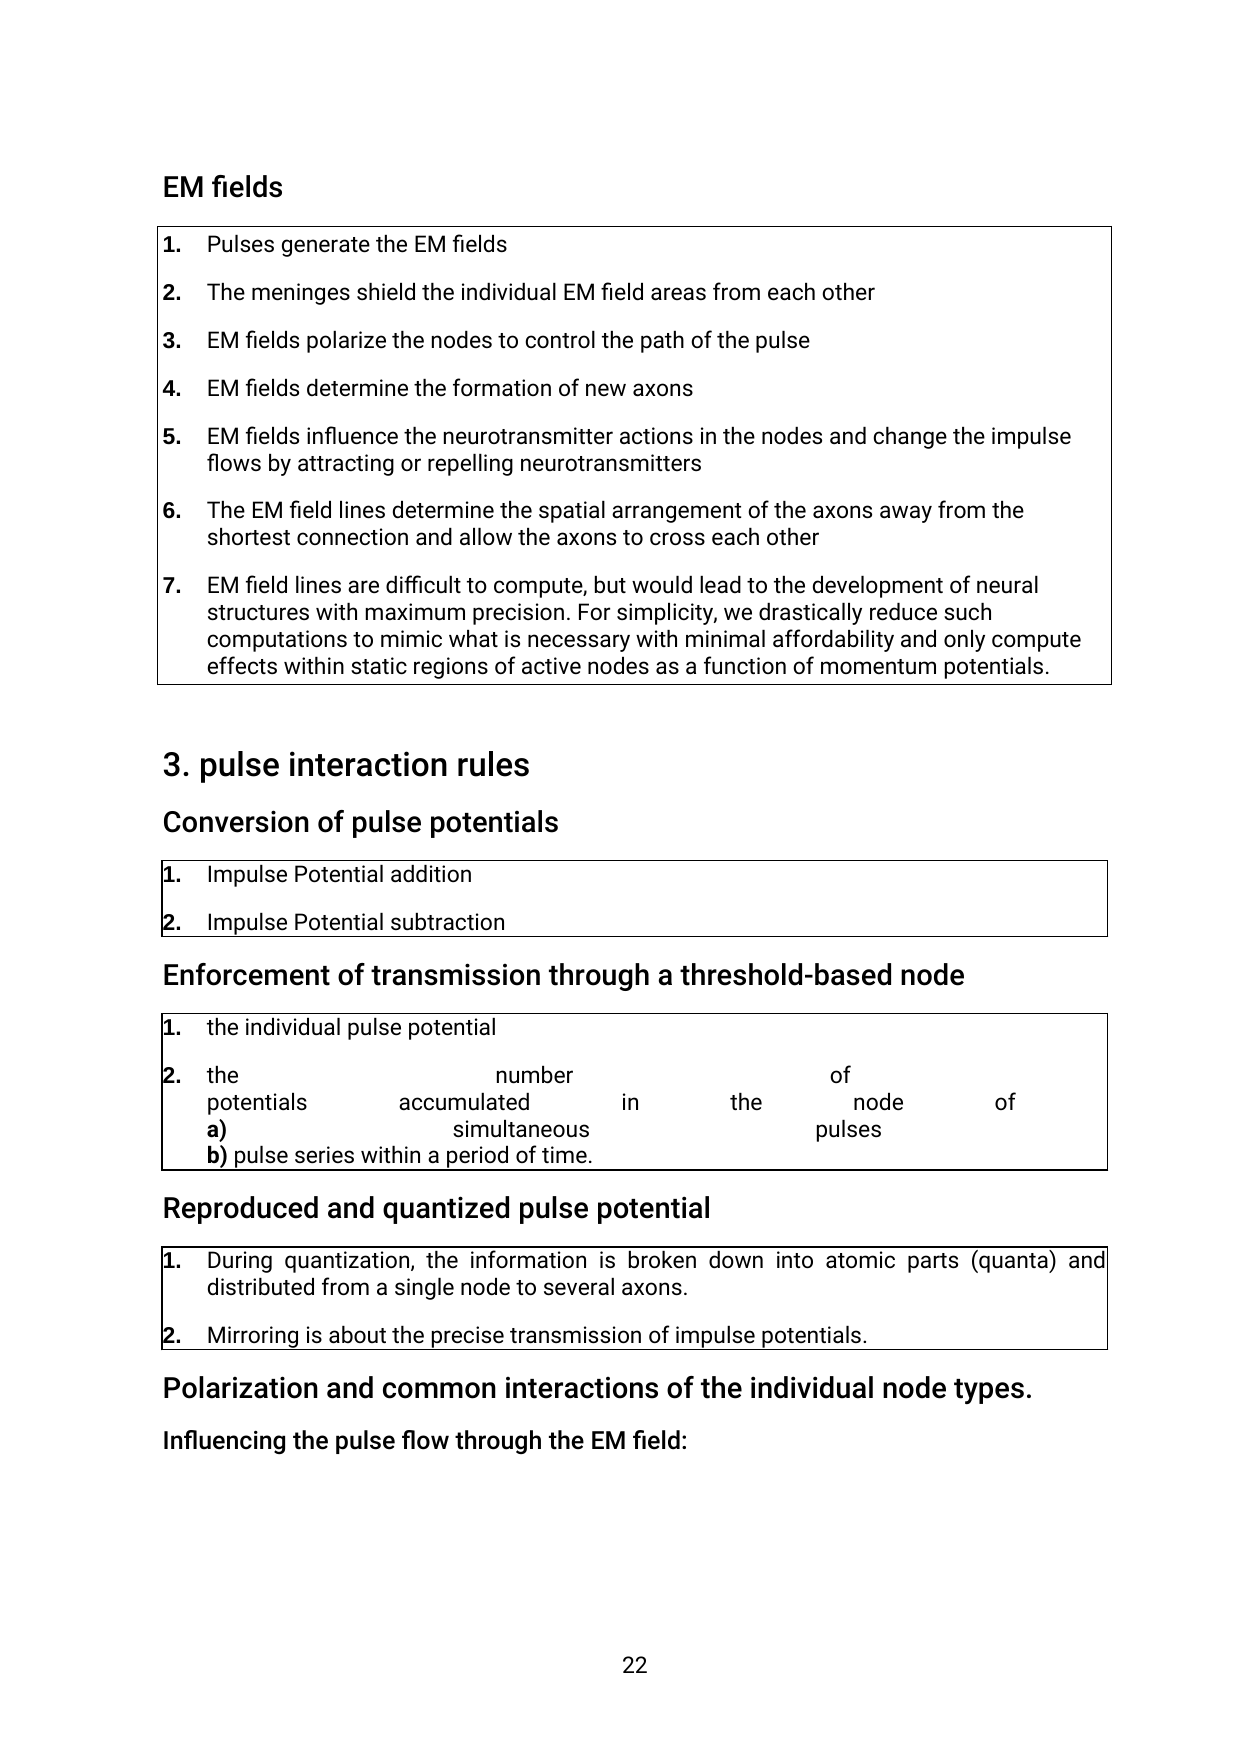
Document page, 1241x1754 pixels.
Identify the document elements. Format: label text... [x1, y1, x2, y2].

subtitle Enforcement of transmission through a threshold-based node [162, 958, 1107, 992]
list The meninges shield the individual EM field areas from each other [158, 274, 1111, 306]
list EM fields determine the formation of new axons [158, 369, 1111, 402]
subtitle Polarization and common interactions of the individual node types. [162, 1371, 1107, 1405]
list The EM field lines determine the spatial arrangement of the axons away from the shortest connection and allow the axons to cross each other [158, 492, 1111, 551]
list Impulse Potential addition [163, 861, 1107, 888]
list EM fields influence the neurotransmitter actions in the nodes and change the impulse flows by attracting or repelling neurotransmitters [158, 417, 1111, 477]
list the number of potentials accumulated in the node of a) simultaneous pulses b) pulse series within a period of time. [163, 1061, 1107, 1169]
subtitle Reproduced and quantized pulse potential [162, 1191, 1107, 1226]
subtitle EM fields [162, 171, 1107, 205]
list EM field lines are difficult to compute, but would lead to the development of neural structures with maximum precision. For simplicity, we drastically reduce such computations to mimic what is necessary with minimal affordability and only compute effects within static regions of active nodes as a function of momentum potentials. [158, 567, 1111, 684]
list Mirroring is about the precise transmission of impulse potentials. [163, 1321, 1107, 1349]
list During quantization, the information is broken down into atomic parts (quanta) and distributed from a single node to several axons. [163, 1248, 1107, 1301]
list Pulses generate the EM fields [158, 227, 1111, 258]
list EM fields polarize the nodes to control the path of the pulse [158, 322, 1111, 354]
subtitle 3. pulse interaction rules [162, 706, 1107, 784]
list Impulse Potential subtraction [163, 908, 1107, 936]
subtitle Conversion of pulse potentials [162, 805, 1107, 839]
list the individual pulse potential [163, 1014, 1107, 1041]
subtitle Influencing the pulse flow through the EM field: [162, 1426, 1107, 1456]
